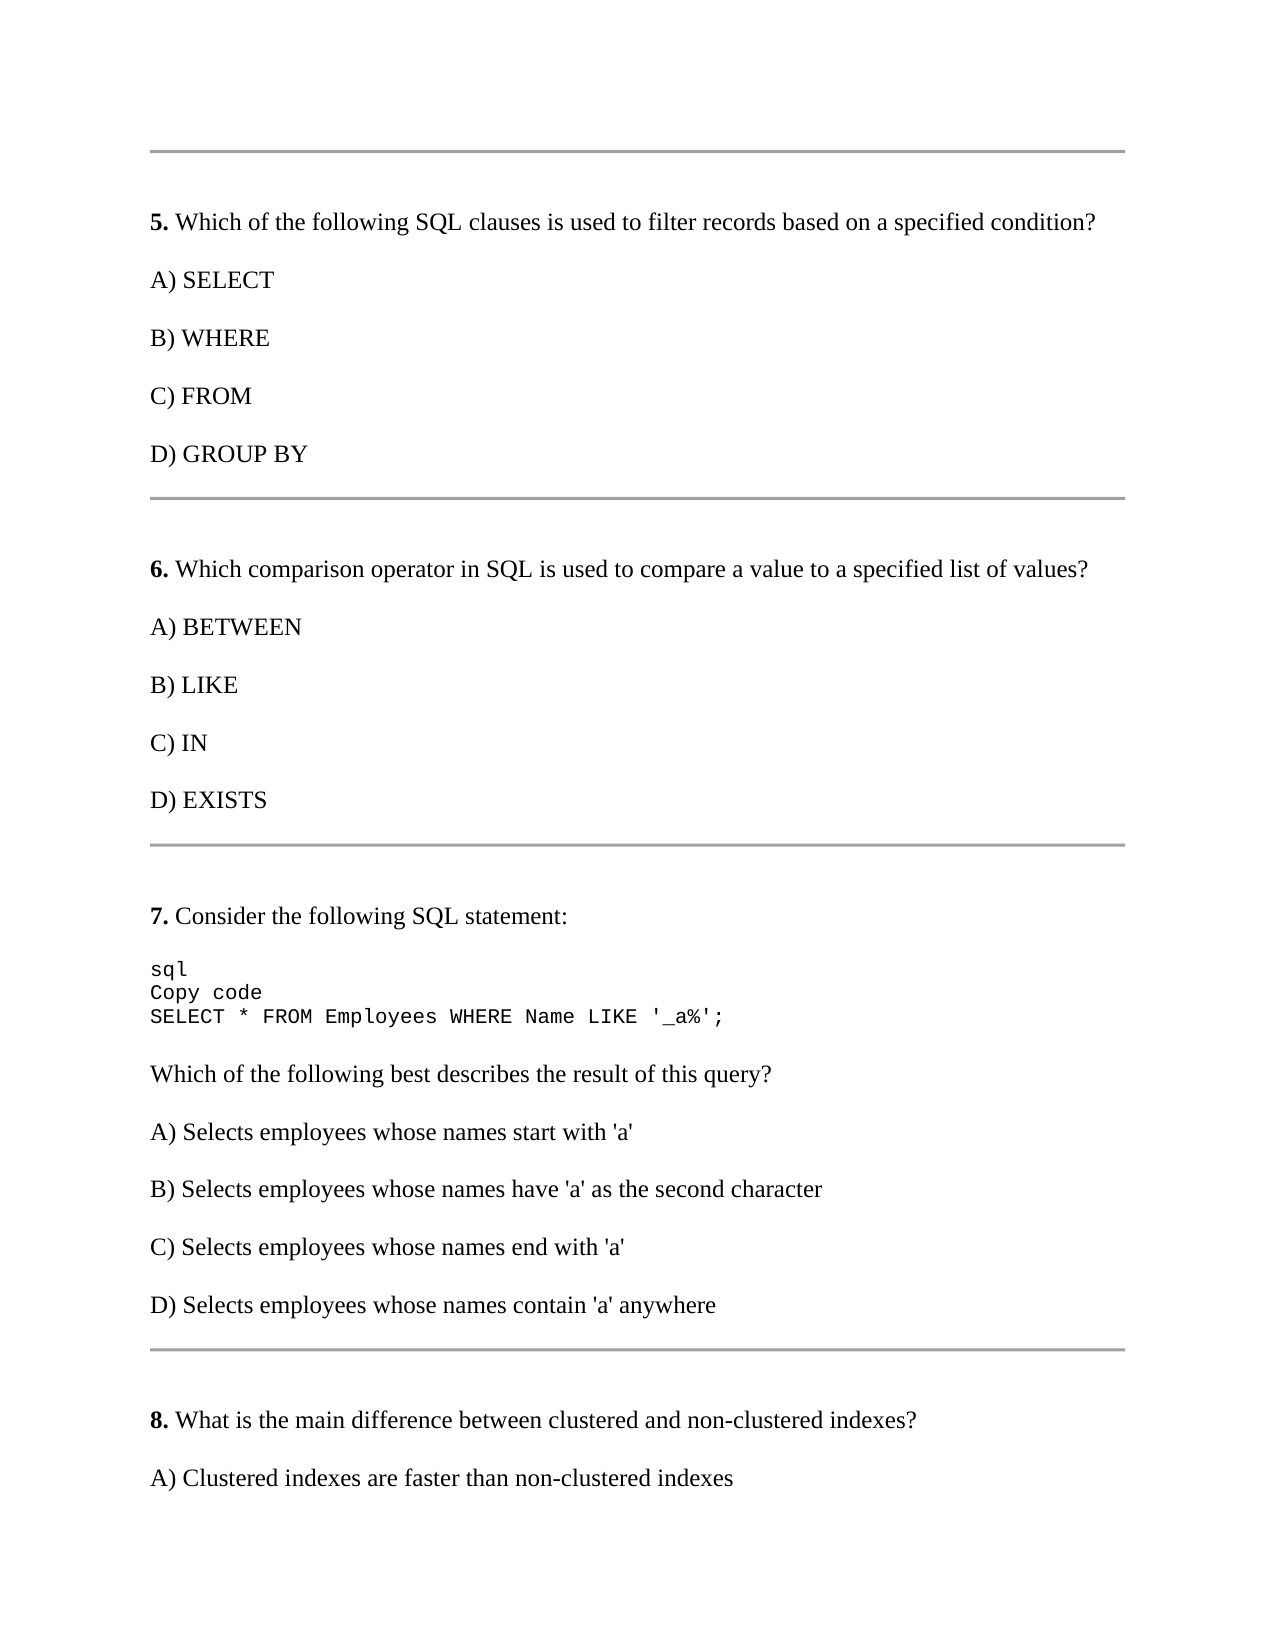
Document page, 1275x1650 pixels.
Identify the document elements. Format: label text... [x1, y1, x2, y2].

text Copy code [150, 982, 1125, 1006]
text A) Selects employees whose names start with 'a' [150, 1117, 1125, 1145]
text Which of the following best describes the result of this query? [150, 1059, 1125, 1087]
text sql [150, 959, 1125, 982]
text C) IN [150, 728, 1125, 756]
text 8. What is the main difference between clustered and non-clustered indexes? [150, 1406, 1125, 1434]
text B) Selects employees whose names have 'a' as the second character [150, 1174, 1125, 1203]
text A) SELECT [150, 265, 1125, 294]
text C) FROM [150, 381, 1125, 410]
text B) LIKE [150, 670, 1125, 698]
text A) Clustered indexes are faster than non-clustered indexes [150, 1463, 1125, 1492]
text D) Selects employees whose names contain 'a' anywhere [150, 1290, 1125, 1319]
text D) GROUP BY [150, 439, 1125, 468]
text 5. Which of the following SQL clauses is used to filter records based on a specified condition? [150, 207, 1125, 236]
text 6. Which comparison operator in SQL is used to compare a value to a specified list of values? [150, 554, 1125, 583]
text D) EXISTS [150, 786, 1125, 814]
text 7. Consider the following SQL statement: [150, 901, 1125, 929]
text B) WHERE [150, 323, 1125, 352]
text A) BETWEEN [150, 612, 1125, 641]
text C) Selects employees whose names end with 'a' [150, 1232, 1125, 1261]
text SELECT * FROM Employees WHERE Name LIKE '_a%'; [150, 1006, 1125, 1029]
